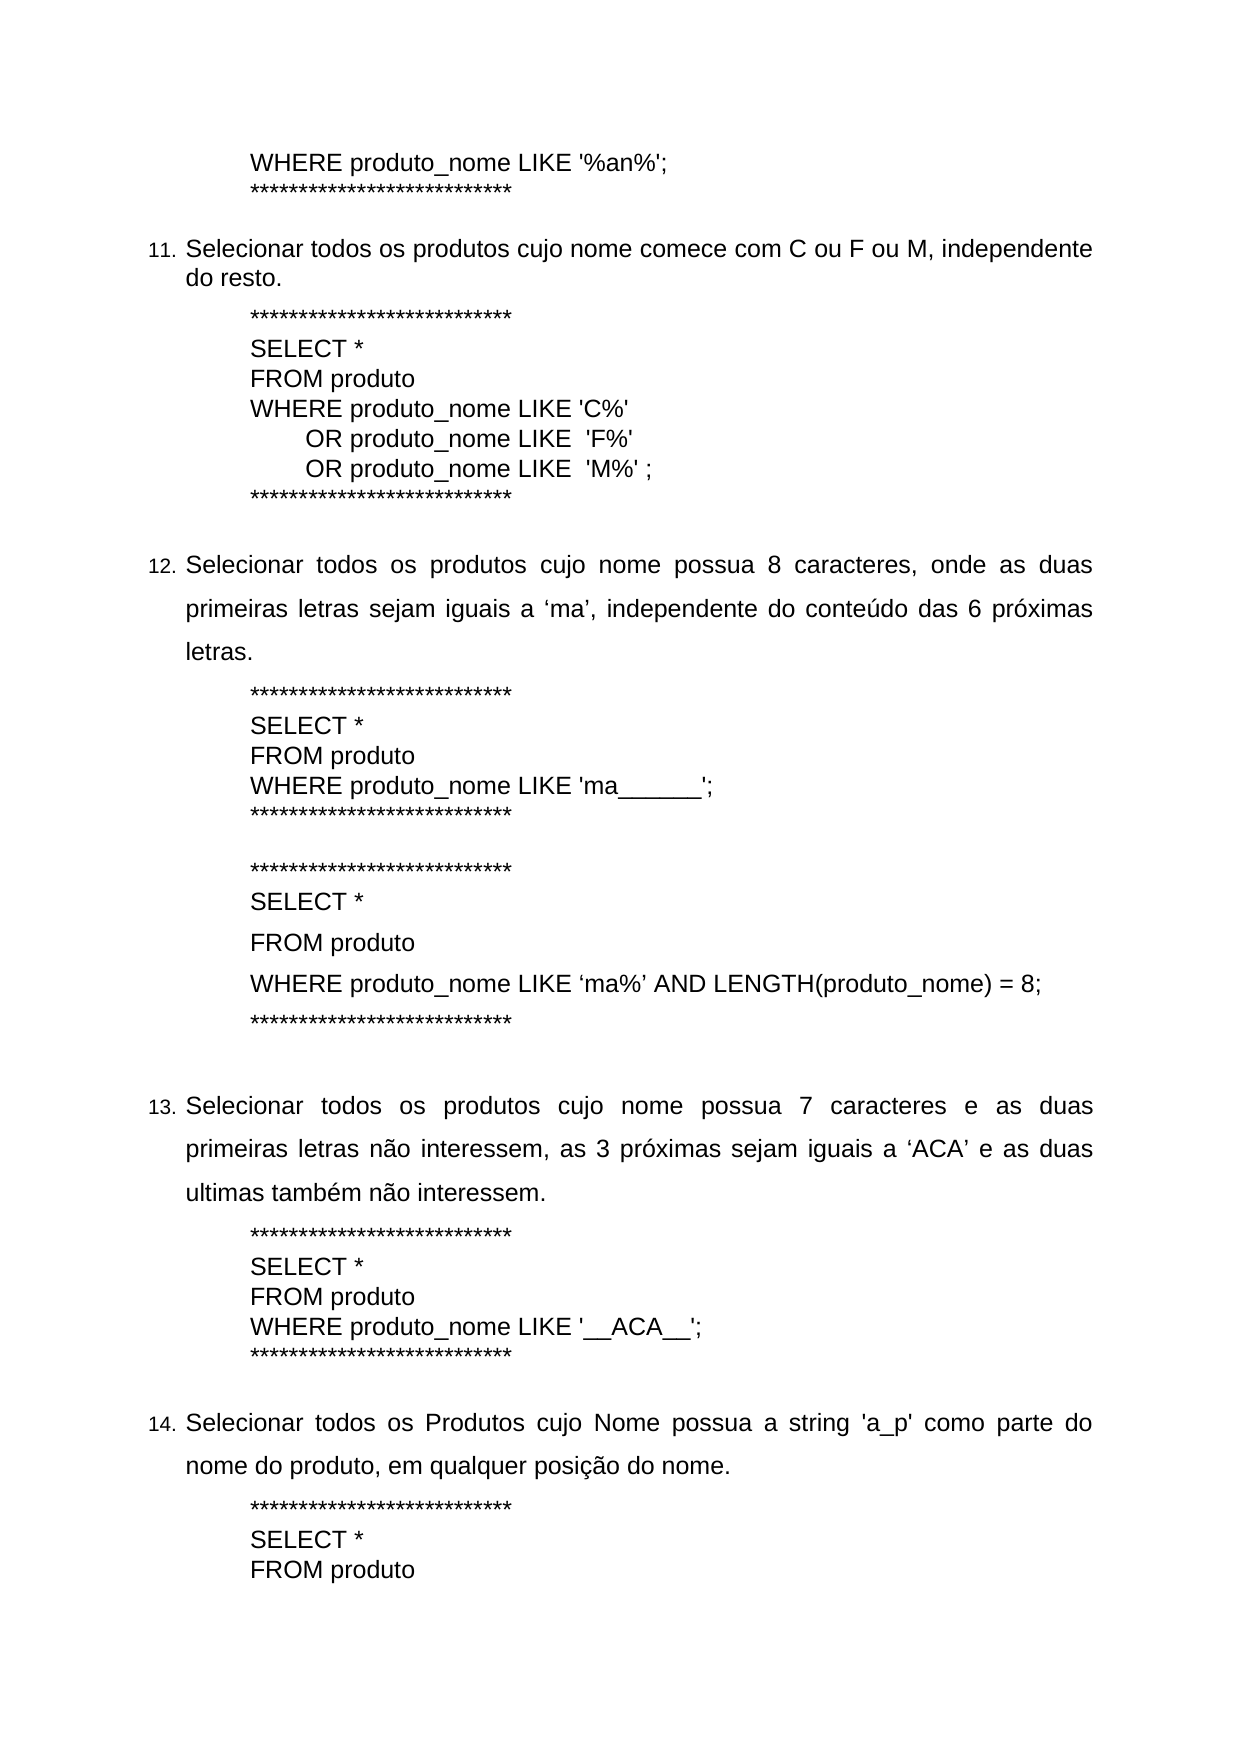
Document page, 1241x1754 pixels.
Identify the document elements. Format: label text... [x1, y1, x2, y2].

text *************************** [250, 178, 1094, 206]
list Selecionar todos os Produtos cujo Nome possua a string 'a_p' como parte do nome do produto, em qualquer posição do nome. [148, 1408, 1094, 1480]
list Selecionar todos os produtos cujo nome possua 7 caracteres e as duas primeiras letras não interessem, as 3 próximas sejam iguais a ‘ACA’ e as duas ultimas também não interessem. [148, 1091, 1094, 1206]
text OR produto_nome LIKE 'M%' ; [250, 454, 1094, 483]
text *************************** [250, 1222, 1094, 1250]
text FROM produto [250, 1282, 1094, 1311]
text *************************** [250, 304, 1094, 333]
list Selecionar todos os produtos cujo nome possua 8 caracteres, onde as duas primeiras letras sejam iguais a ‘ma’, independente do conteúdo das 6 próximas letras. [148, 550, 1094, 666]
text *************************** [250, 857, 1094, 886]
text SELECT * [250, 887, 1094, 916]
text *************************** [250, 484, 1094, 513]
text WHERE produto_nome LIKE ‘ma%’ AND LENGTH(produto_nome) = 8; [250, 968, 1094, 997]
text FROM produto [250, 364, 1094, 393]
text *************************** [250, 681, 1094, 710]
text FROM produto [250, 1555, 1094, 1584]
text SELECT * [250, 334, 1094, 363]
text SELECT * [250, 1525, 1094, 1554]
text *************************** [250, 1009, 1094, 1038]
text SELECT * [250, 711, 1094, 740]
text WHERE produto_nome LIKE 'C%' [250, 394, 1094, 423]
text *************************** [250, 1342, 1094, 1371]
text WHERE produto_nome LIKE '%an%'; [250, 147, 1094, 176]
text OR produto_nome LIKE 'F%' [250, 424, 1094, 453]
text FROM produto [250, 741, 1094, 770]
text WHERE produto_nome LIKE 'ma______'; [250, 771, 1094, 800]
list Selecionar todos os produtos cujo nome comece com C ou F ou M, independente do resto. [148, 233, 1094, 292]
text *************************** [250, 801, 1094, 830]
text WHERE produto_nome LIKE '__ACA__'; [250, 1312, 1094, 1341]
text SELECT * [250, 1252, 1094, 1280]
text FROM produto [250, 928, 1094, 957]
text *************************** [250, 1495, 1094, 1524]
